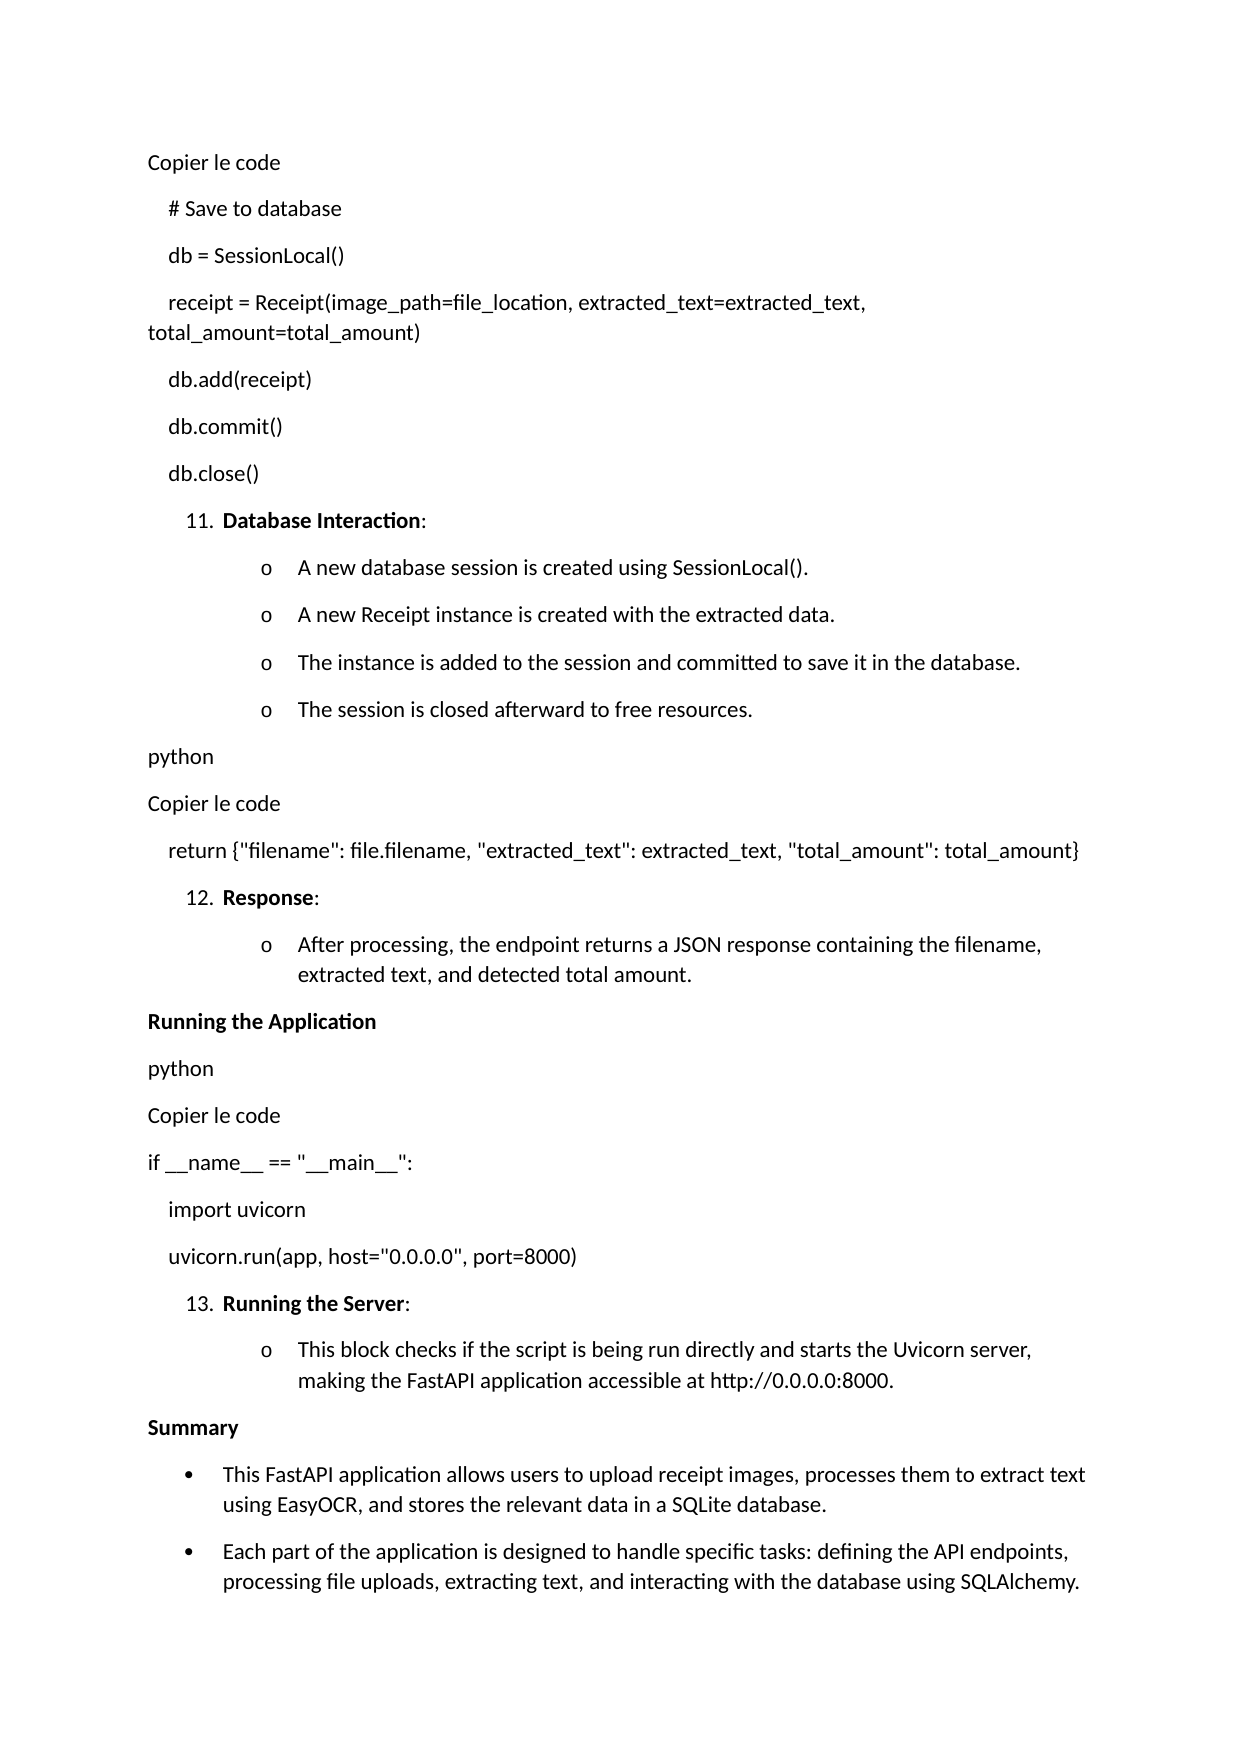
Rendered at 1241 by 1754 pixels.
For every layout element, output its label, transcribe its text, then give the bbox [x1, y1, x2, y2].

text Running the Application [148, 1007, 1093, 1036]
list After processing, the endpoint returns a JSON response containing the filename, extracted text, and detected total amount. [260, 930, 1093, 989]
list This FastAPI application allows users to upload receipt images, processes them to extract text using EasyOCR, and stores the relevant data in a SQLite database. [185, 1460, 1093, 1518]
text uvicorn.run(app, host="0.0.0.0", port=8000) [148, 1242, 1093, 1270]
text return {"filename": file.filename, "extracted_text": extracted_text, "total_amount": total_amount} [148, 836, 1093, 864]
text db = SessionLocal() [148, 241, 1093, 269]
list The instance is added to the session and committed to save it in the database. [260, 648, 1093, 676]
text db.add(receipt) [148, 365, 1093, 393]
text if __name__ == "__main__": [148, 1148, 1093, 1176]
text Copier le code [148, 1101, 1093, 1129]
list This block checks if the script is being run directly and starts the Uvicorn server, making the FastAPI application accessible at http://0.0.0.0:8000. [260, 1336, 1093, 1394]
list Response: [185, 883, 1093, 911]
text db.close() [148, 459, 1093, 487]
text python [148, 742, 1093, 770]
text # Save to database [148, 194, 1093, 222]
list A new database session is created using SessionLocal(). [260, 553, 1093, 581]
text Summary [148, 1413, 1093, 1441]
text receipt = Receipt(image_path=file_location, extracted_text=extracted_text, total_amount=total_amount) [148, 288, 1093, 346]
list Running the Server: [185, 1289, 1093, 1317]
list The session is closed afterward to free resources. [260, 695, 1093, 723]
list Each part of the application is designed to handle specific tasks: defining the API endpoints, processing file uploads, extracting text, and interacting with the database using SQLAlchemy. [185, 1537, 1093, 1595]
list Database Interaction: [185, 506, 1093, 534]
list A new Receipt instance is created with the extracted data. [260, 600, 1093, 629]
text import uvicorn [148, 1195, 1093, 1223]
text Copier le code [148, 789, 1093, 817]
text python [148, 1054, 1093, 1082]
text Copier le code [148, 148, 1093, 176]
text db.commit() [148, 412, 1093, 440]
